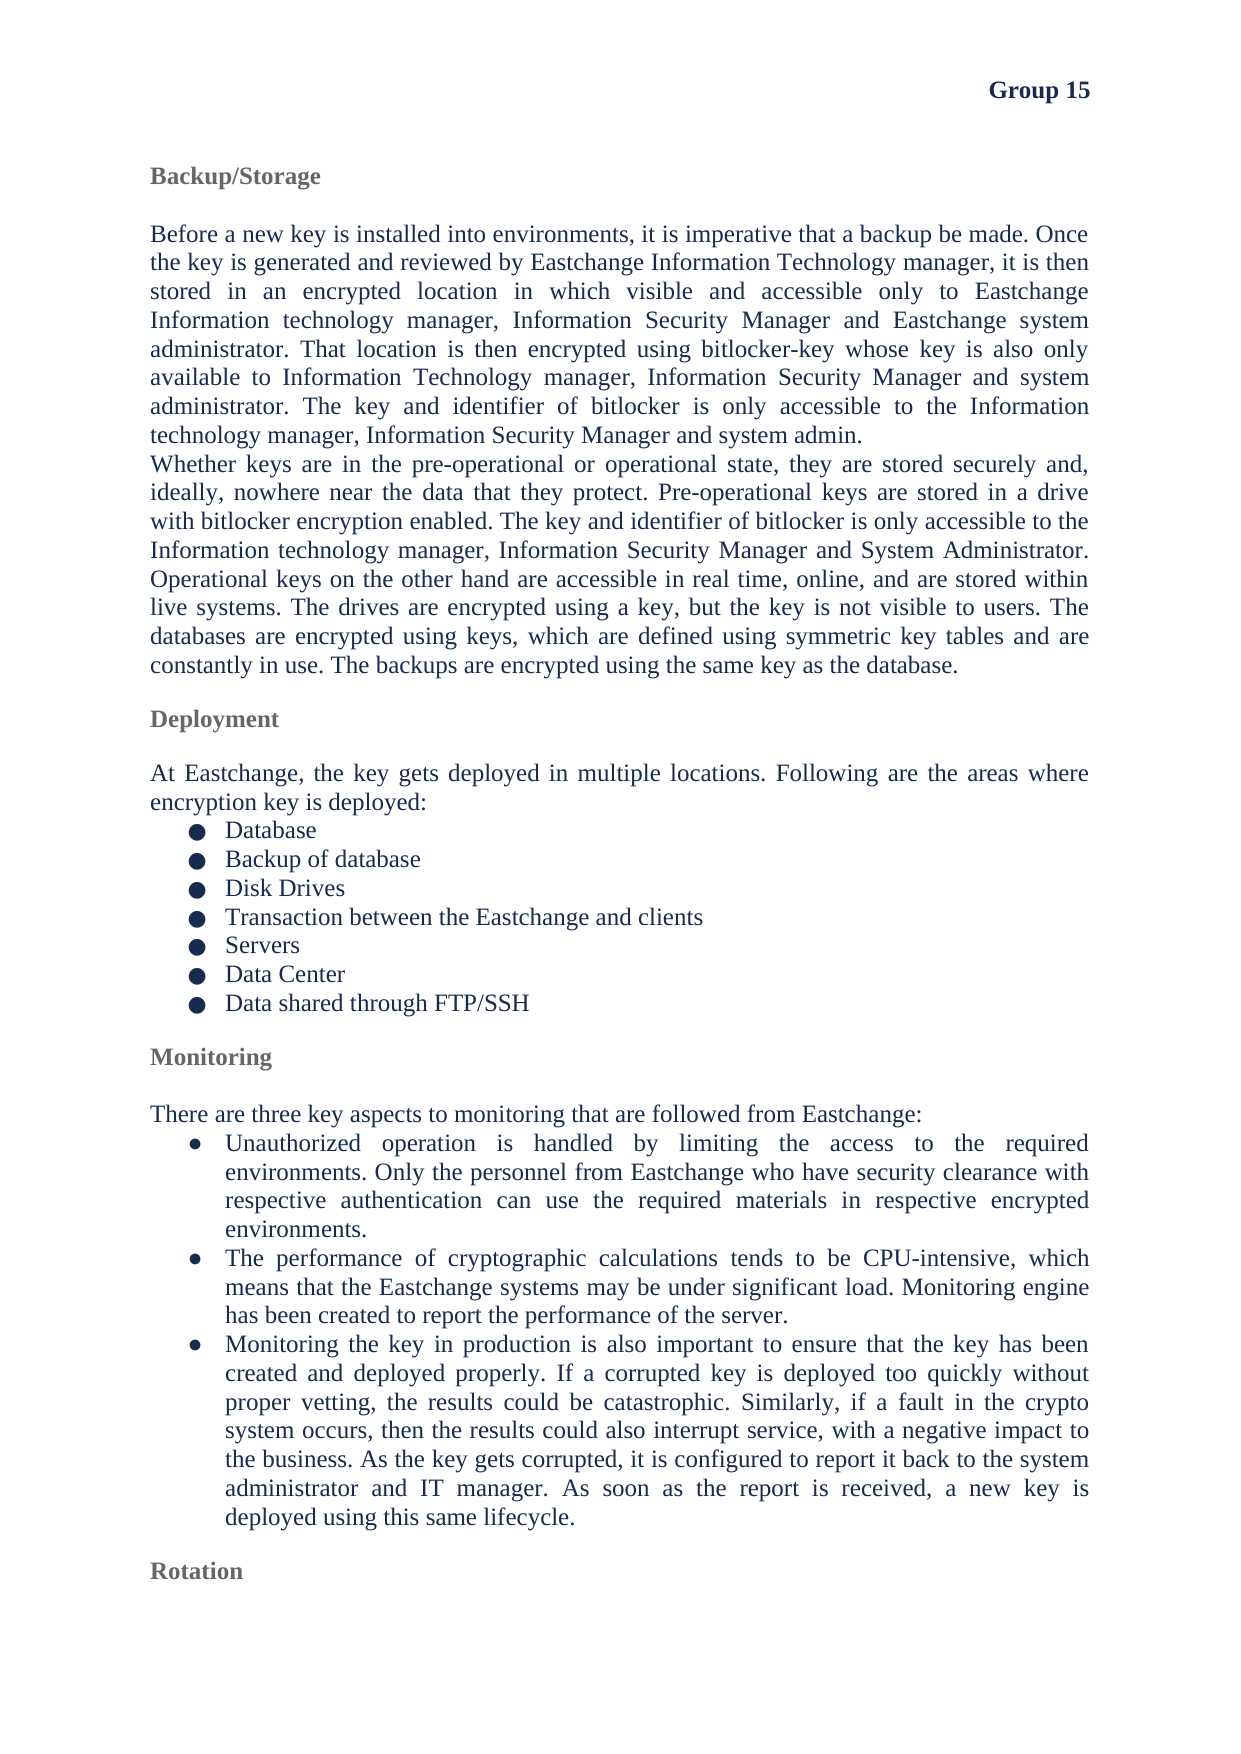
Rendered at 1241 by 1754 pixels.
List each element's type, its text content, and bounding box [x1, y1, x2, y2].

list The performance of cryptographic calculations tends to be CPU-intensive, which means that the Eastchange systems may be under significant load. Monitoring engine has been created to report the performance of the server. [187, 1243, 1090, 1329]
text At Eastchange, the key gets deployed in multiple locations. Following are the areas where encryption key is deployed: [150, 758, 1090, 815]
list Data shared through FTP/SSH [187, 988, 1090, 1017]
list Monitoring the key in production is also important to ensure that the key has been created and deployed properly. If a corrupted key is deployed too quickly without proper vetting, the results could be catastrophic. Similarly, if a fault in the crypto system occurs, then the results could also interrupt service, with a negative impact to the business. As the key gets corrupted, it is configured to report it back to the system administrator and IT manager. As soon as the report is received, a new key is deployed using this same lifecycle. [187, 1329, 1090, 1531]
text Whether keys are in the pre-operational or operational state, they are stored securely and, ideally, nowhere near the data that they protect. Pre-operational keys are stored in a drive with bitlocker encryption enabled. The key and identifier of bitlocker is only accessible to the Information technology manager, Information Security Manager and System Administrator. Operational keys on the other hand are accessible in real time, online, and are stored within live systems. The drives are encrypted using a key, but the key is not visible to users. The databases are encrypted using keys, which are defined using symmetric key tables and are constantly in use. The backups are encrypted using the same key as the database. [150, 449, 1090, 679]
list Data Center [187, 959, 1090, 988]
subtitle Monitoring [150, 1042, 1090, 1071]
list Transaction between the Eastchange and clients [187, 902, 1090, 930]
list Database [187, 815, 1090, 844]
list Servers [187, 930, 1090, 959]
list Disk Drives [187, 873, 1090, 902]
subtitle Rotation [150, 1556, 1090, 1584]
list Backup of database [187, 844, 1090, 873]
text Before a new key is installed into environments, it is imperative that a backup be made. Once the key is generated and reviewed by Eastchange Information Technology manager, it is then stored in an encrypted location in which visible and accessible only to Eastchange Information technology manager, Information Security Manager and Eastchange system administrator. That location is then encrypted using bitlocker-key whose key is also only available to Information Technology manager, Information Security Manager and system administrator. The key and identifier of bitlocker is only accessible to the Information technology manager, Information Security Manager and system admin. [150, 219, 1090, 449]
subtitle Deployment [150, 704, 1090, 733]
subtitle Backup/Storage [150, 161, 1090, 190]
text There are three key aspects to monitoring that are followed from Eastchange: [150, 1099, 1090, 1128]
list Unauthorized operation is handled by limiting the access to the required environments. Only the personnel from Eastchange who have security clearance with respective authentication can use the required materials in respective encrypted environments. [187, 1128, 1090, 1243]
